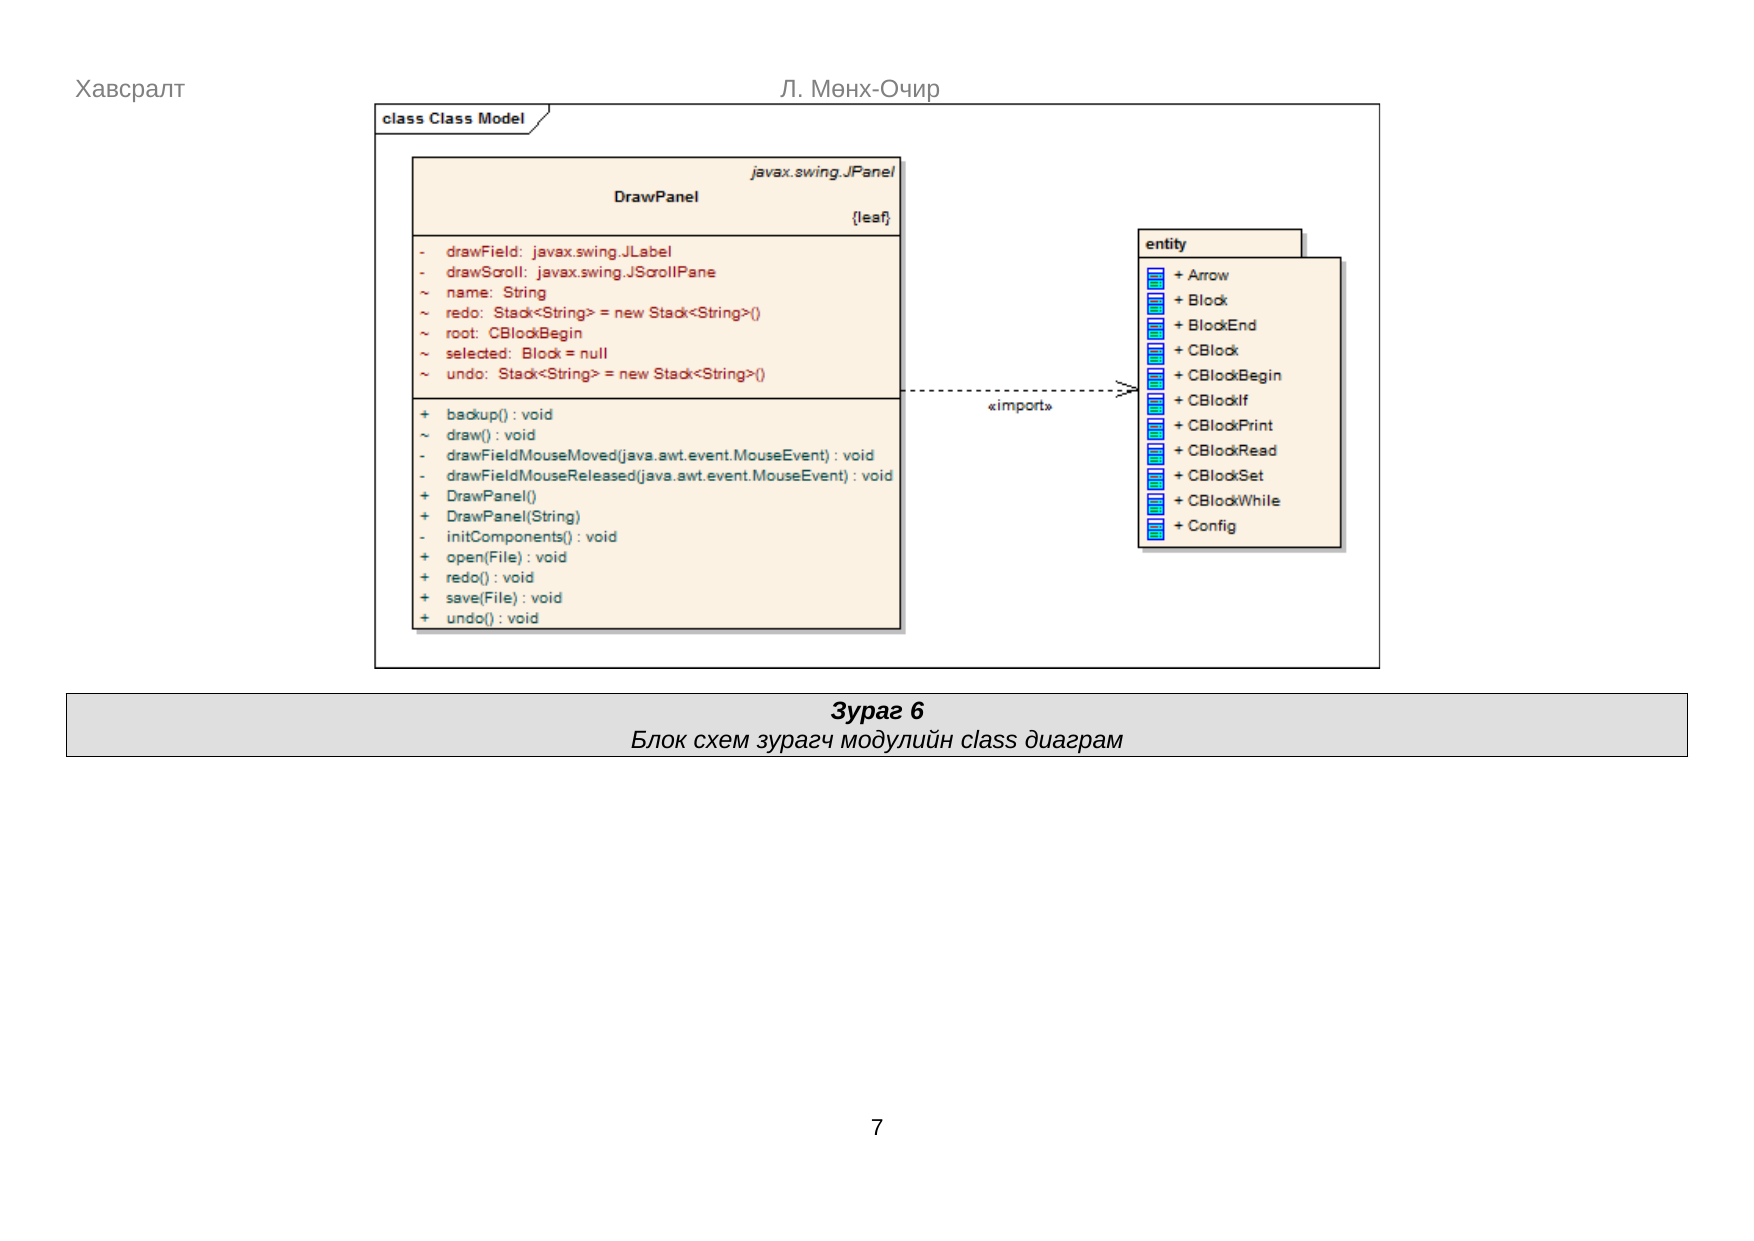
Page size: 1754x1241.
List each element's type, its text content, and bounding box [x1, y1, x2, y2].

text Блок схем зурагч модулийн class диаграм [67, 725, 1687, 756]
picture [373, 102, 1380, 669]
